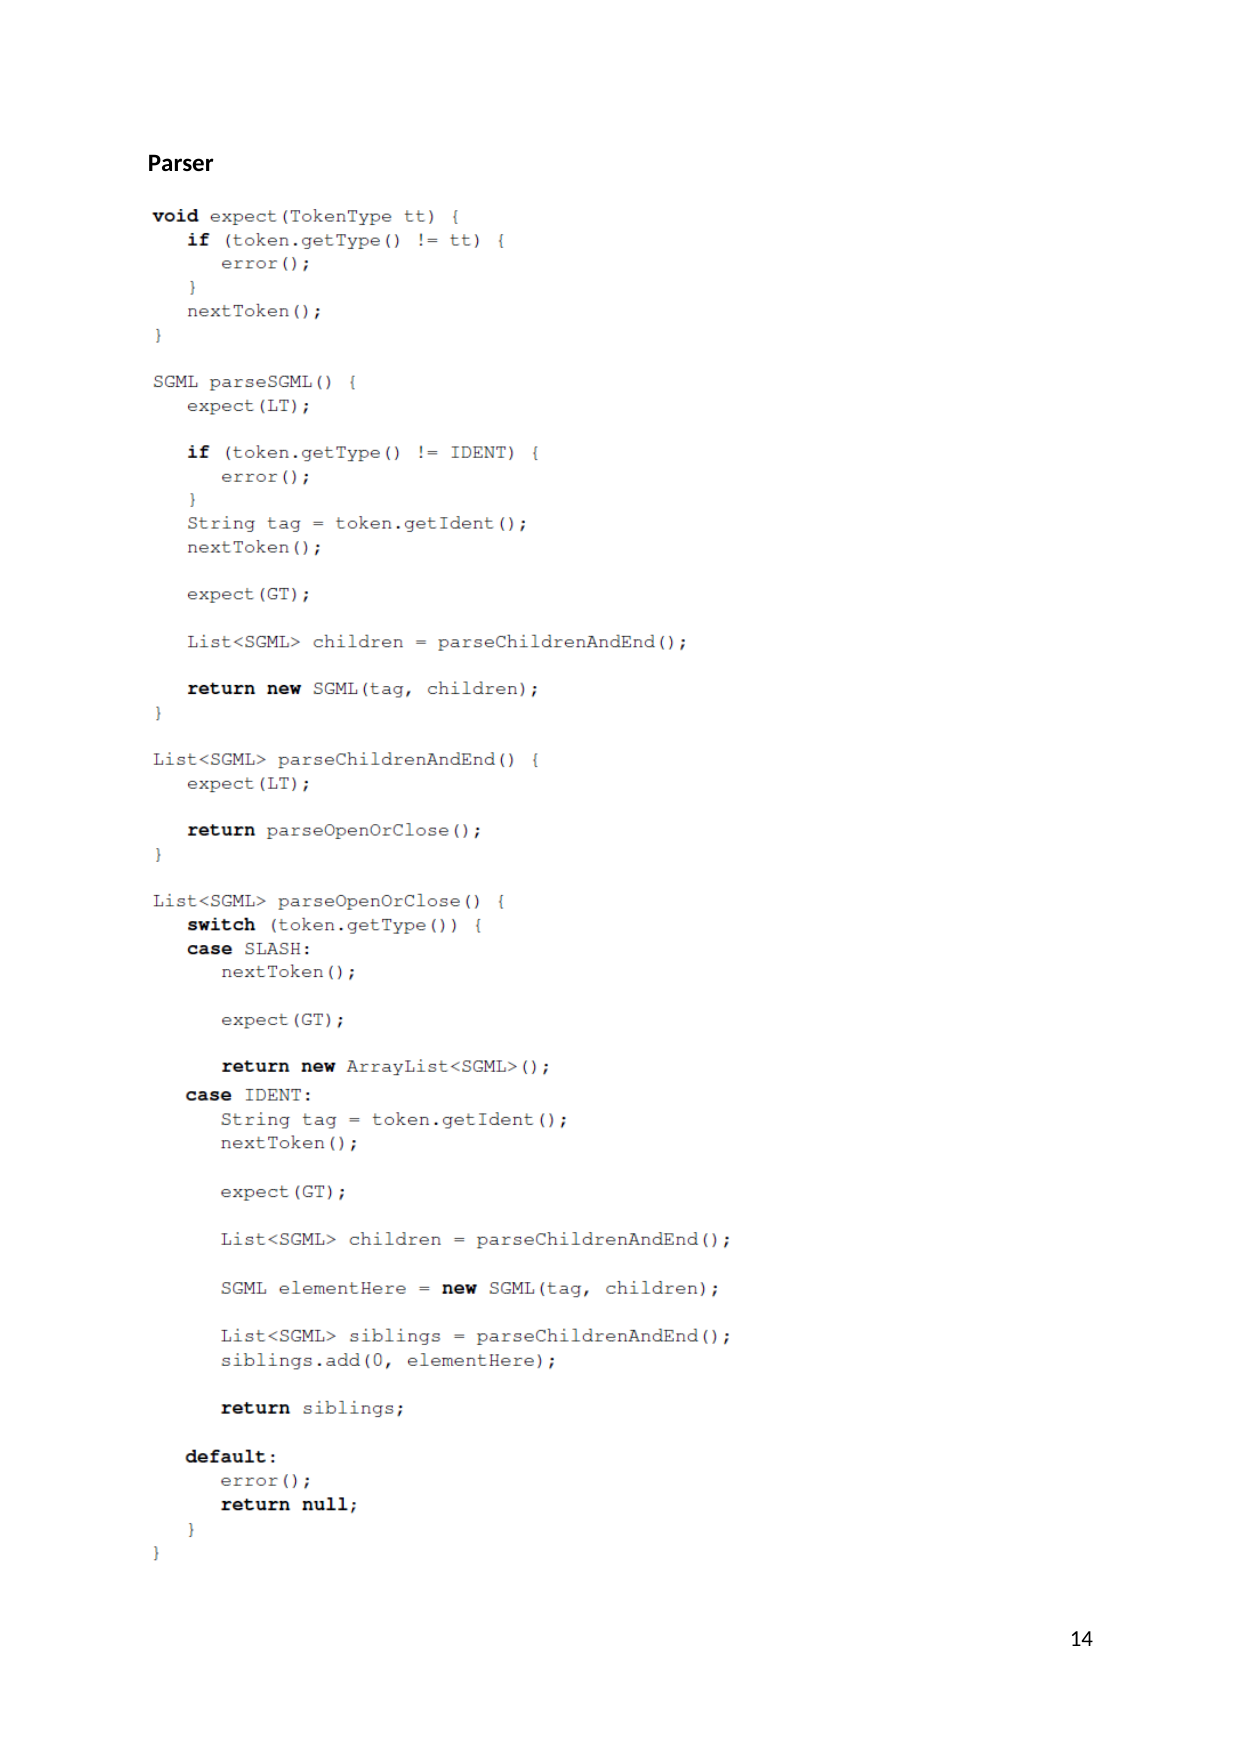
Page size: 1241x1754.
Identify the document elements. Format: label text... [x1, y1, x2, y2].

picture [147, 193, 694, 1081]
subtitle Parser [148, 148, 1093, 178]
picture [147, 1082, 738, 1572]
